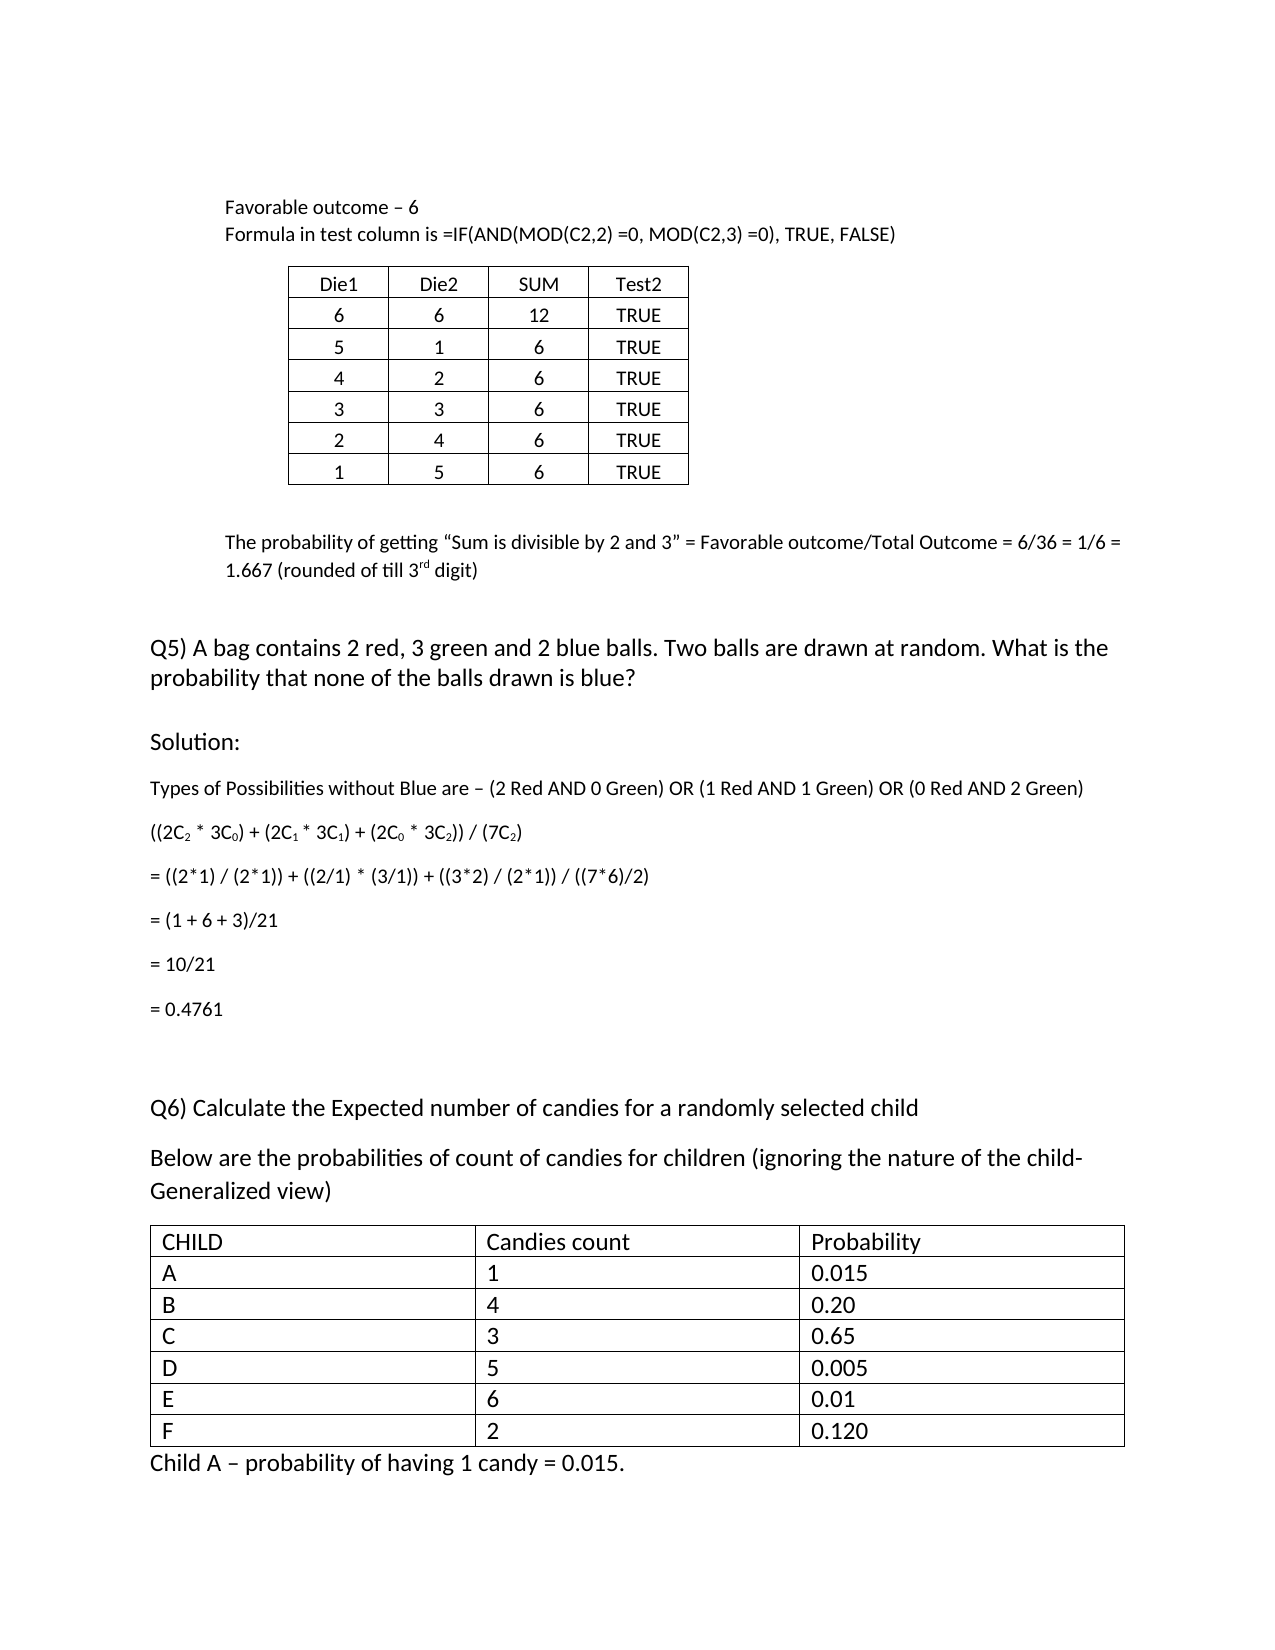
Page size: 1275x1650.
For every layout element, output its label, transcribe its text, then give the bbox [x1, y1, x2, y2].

table_cell 0.015 [800, 1257, 1124, 1288]
table_header SUM [489, 267, 588, 297]
text Types of Possibilities without Blue are – (2 Red AND 0 Green) OR (1 Red AND 1 Green) OR (0 Red AND 2 Green) [150, 775, 1125, 801]
table_cell 6 [489, 454, 588, 484]
table_header Test2 [589, 267, 688, 297]
table_cell B [151, 1289, 475, 1319]
table_cell 6 [489, 329, 588, 359]
table_cell 6 [489, 360, 588, 391]
table_cell TRUE [589, 329, 688, 359]
table_cell 0.120 [800, 1415, 1124, 1446]
table_cell C [151, 1320, 475, 1351]
text Solution: [150, 693, 1125, 756]
table_cell 1 [289, 454, 388, 484]
table_cell 6 [389, 298, 488, 328]
table_cell 2 [476, 1415, 799, 1446]
table_cell TRUE [589, 360, 688, 391]
table_cell 6 [489, 423, 588, 453]
table_cell 0.01 [800, 1384, 1124, 1414]
text ((2C2 * 3C0) + (2C1 * 3C1) + (2C0 * 3C2)) / (7C2) [150, 819, 1125, 845]
table_cell 2 [389, 360, 488, 391]
table_cell 4 [289, 360, 388, 391]
text Child A – probability of having 1 candy = 0.015. [150, 1447, 1125, 1477]
table_cell E [151, 1384, 475, 1414]
table_cell 4 [476, 1289, 799, 1319]
table_header Candies count [476, 1226, 799, 1256]
table_cell 4 [389, 423, 488, 453]
table_cell 3 [389, 392, 488, 422]
table_cell 2 [289, 423, 388, 453]
list Formula in test column is =IF(AND(MOD(C2,2) =0, MOD(C2,3) =0), TRUE, FALSE) [225, 221, 1125, 247]
text = ((2*1) / (2*1)) + ((2/1) * (3/1)) + ((3*2) / (2*1)) / ((7*6)/2) [150, 863, 1125, 889]
table_cell 1 [476, 1257, 799, 1288]
table_cell TRUE [589, 423, 688, 453]
table_header Die2 [389, 267, 488, 297]
table_cell TRUE [589, 298, 688, 328]
table_header CHILD [151, 1226, 475, 1256]
list The probability of getting “Sum is divisible by 2 and 3” = Favorable outcome/Total Outcome = 6/36 = 1/6 = 1.667 (rounded of till 3rd digit) [225, 529, 1125, 582]
table_cell 12 [489, 298, 588, 328]
list Favorable outcome – 6 [225, 194, 1125, 219]
table_cell 5 [389, 454, 488, 484]
table_header Die1 [289, 267, 388, 297]
table_cell 6 [489, 392, 588, 422]
table_cell TRUE [589, 454, 688, 484]
table_header Probability [800, 1226, 1124, 1256]
text = 10/21 [150, 952, 1125, 977]
text = (1 + 6 + 3)/21 [150, 908, 1125, 933]
table_cell 5 [476, 1352, 799, 1382]
table_cell 6 [289, 298, 388, 328]
table_cell 1 [389, 329, 488, 359]
table_cell F [151, 1415, 475, 1446]
table_cell A [151, 1257, 475, 1288]
table_cell 0.20 [800, 1289, 1124, 1319]
table_cell 0.65 [800, 1320, 1124, 1351]
table_cell 6 [476, 1384, 799, 1414]
table_cell 5 [289, 329, 388, 359]
table_cell 3 [289, 392, 388, 422]
text Q5) A bag contains 2 red, 3 green and 2 blue balls. Two balls are drawn at random. What is the probability that none of the balls drawn is blue? [150, 632, 1125, 693]
table_cell 0.005 [800, 1352, 1124, 1382]
text Q6) Calculate the Expected number of candies for a randomly selected child [150, 1093, 1125, 1123]
table_cell 3 [476, 1320, 799, 1351]
table_cell D [151, 1352, 475, 1382]
text = 0.4761 [150, 996, 1125, 1021]
text Below are the probabilities of count of candies for children (ignoring the nature of the child-Generalized view) [150, 1142, 1125, 1206]
table_cell TRUE [589, 392, 688, 422]
